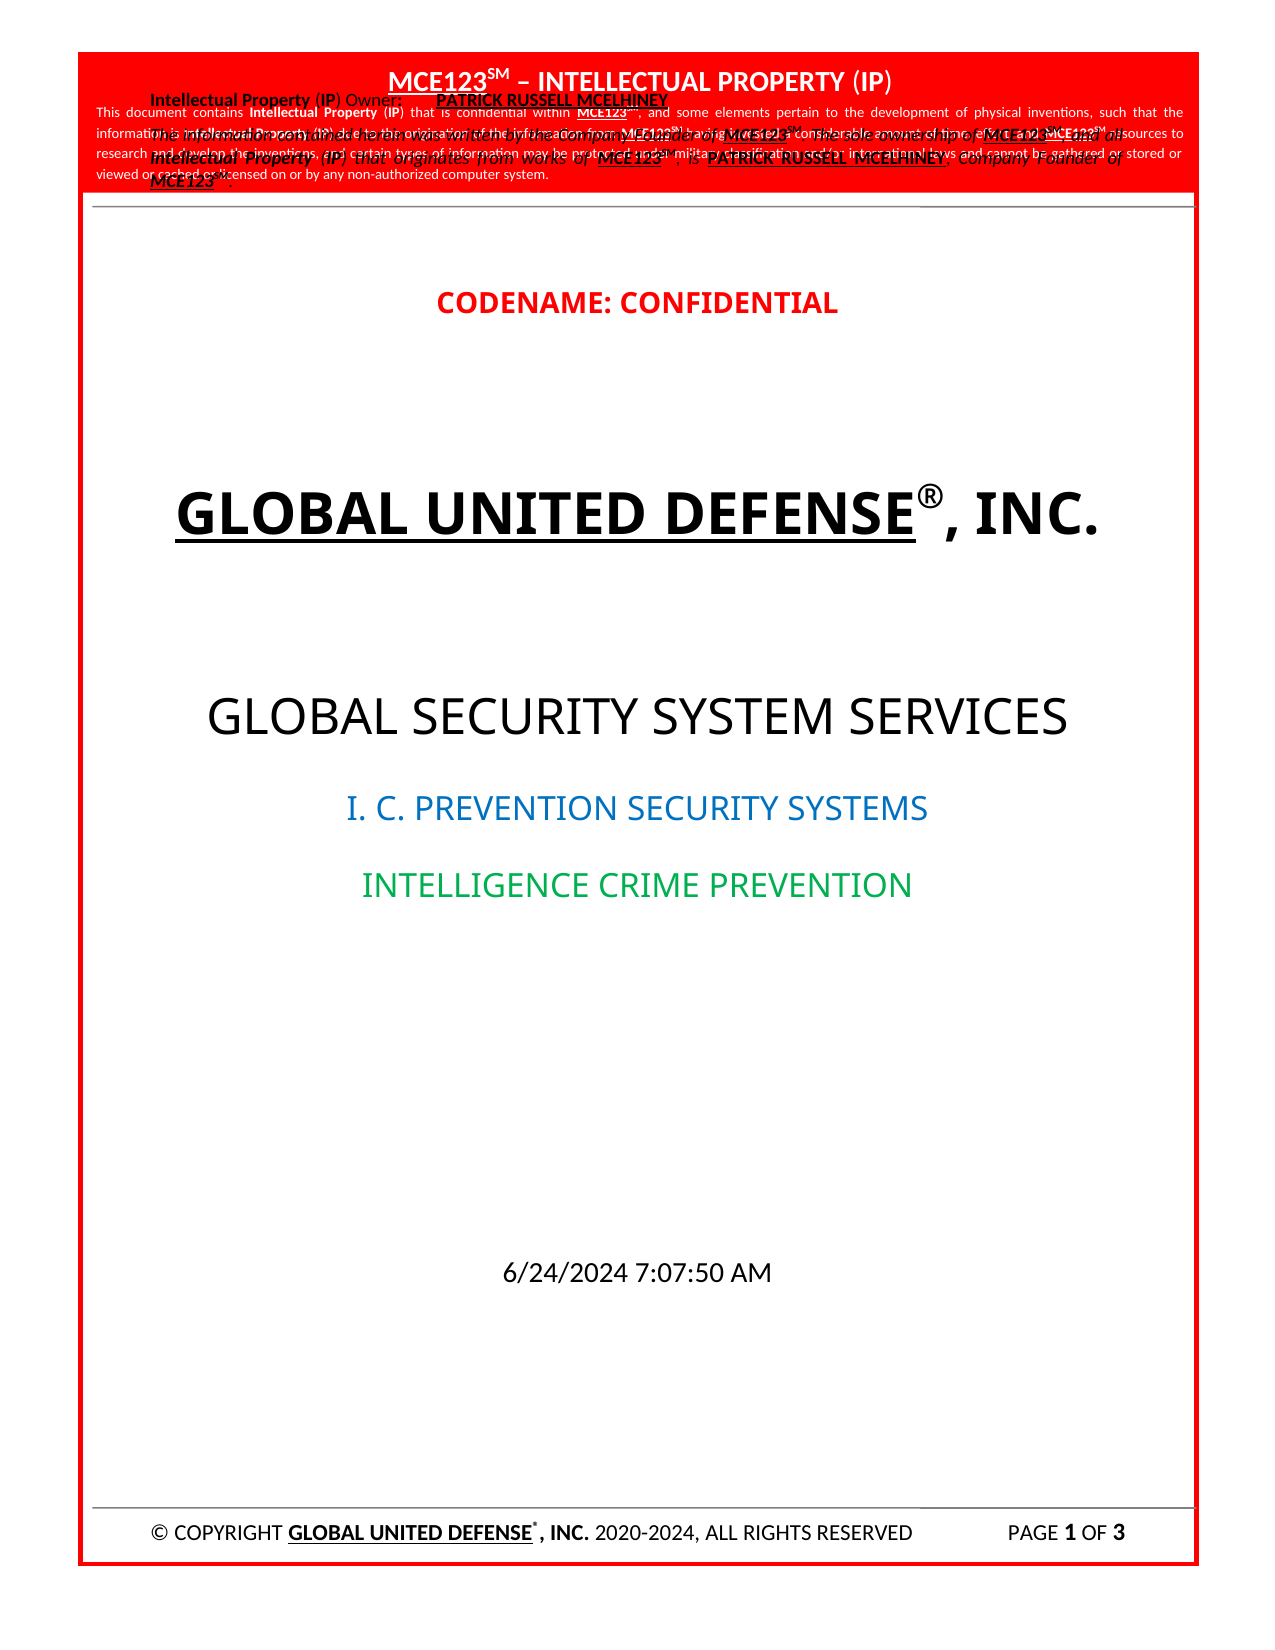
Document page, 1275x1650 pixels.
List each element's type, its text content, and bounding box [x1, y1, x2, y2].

text CODENAME: CONFIDENTIAL [150, 282, 1125, 322]
subtitle I. C. PREVENTION SECURITY SYSTEMS [150, 784, 1125, 830]
text GLOBAL UNITED DEFENSE®, INC. [150, 472, 1125, 551]
subtitle INTELLIGENCE CRIME PREVENTION [150, 861, 1125, 907]
text 6/24/2024 7:07:50 AM [150, 1254, 1125, 1290]
text GLOBAL SECURITY SYSTEM SERVICES [150, 681, 1125, 749]
